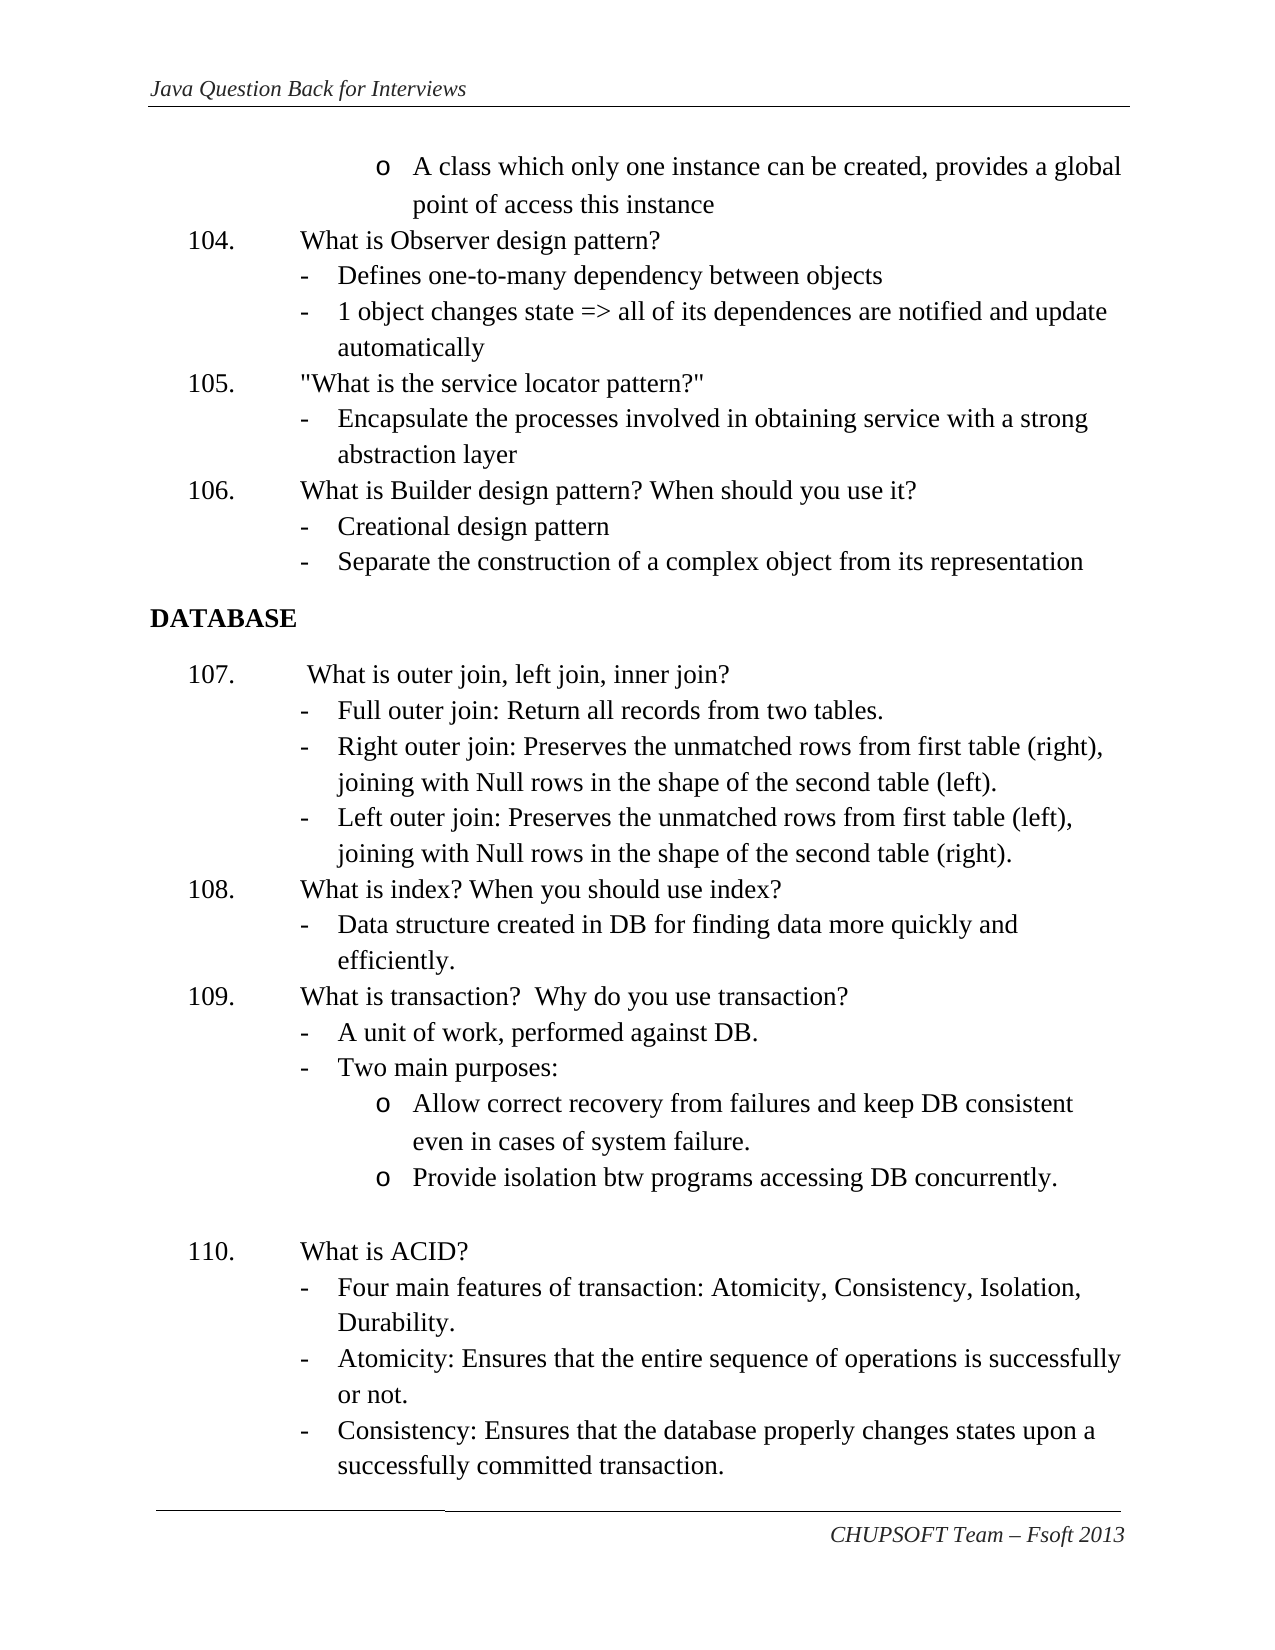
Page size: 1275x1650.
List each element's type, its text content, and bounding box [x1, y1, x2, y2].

list Left outer join: Preserves the unmatched rows from first table (left), joining with Null rows in the shape of the second table (right). [300, 801, 1125, 868]
list Provide isolation btw programs accessing DB concurrently. [375, 1161, 1125, 1194]
list Encapsulate the processes involved in obtaining service with a strong abstraction layer [300, 402, 1125, 469]
list Four main features of transaction: Atomicity, Consistency, Isolation, Durability. [300, 1271, 1125, 1338]
list What is transaction? Why do you use transaction? [187, 980, 1125, 1011]
list Atomicity: Ensures that the entire sequence of operations is successfully or not. [300, 1342, 1125, 1409]
list Data structure created in DB for finding data more quickly and efficiently. [300, 908, 1125, 975]
list What is outer join, left join, inner join? [187, 658, 1125, 689]
list A unit of work, performed against DB. [300, 1016, 1125, 1047]
list "What is the service locator pattern?" [187, 367, 1125, 398]
list Defines one-to-many dependency between objects [300, 259, 1125, 291]
list Two main purposes: [300, 1051, 1125, 1083]
list What is Builder design pattern? When should you use it? [187, 474, 1125, 505]
list Creational design pattern [300, 509, 1125, 541]
list A class which only one instance can be created, provides a global point of access this instance [375, 150, 1125, 219]
list What is Observer design pattern? [187, 224, 1125, 255]
list Consistency: Ensures that the database properly changes states upon a successfully committed transaction. [300, 1414, 1125, 1481]
list What is index? When you should use index? [187, 873, 1125, 904]
list Right outer join: Preserves the unmatched rows from first table (right), joining with Null rows in the shape of the second table (left). [300, 730, 1125, 797]
text DATABASE [150, 602, 1125, 633]
list 1 object changes state => all of its dependences are notified and update automatically [300, 295, 1125, 362]
list Full outer join: Return all records from two tables. [300, 694, 1125, 725]
list What is ACID? [187, 1235, 1125, 1266]
list Allow correct recovery from failures and keep DB consistent even in cases of system failure. [375, 1087, 1125, 1156]
list Separate the construction of a complex object from its representation [300, 545, 1125, 576]
